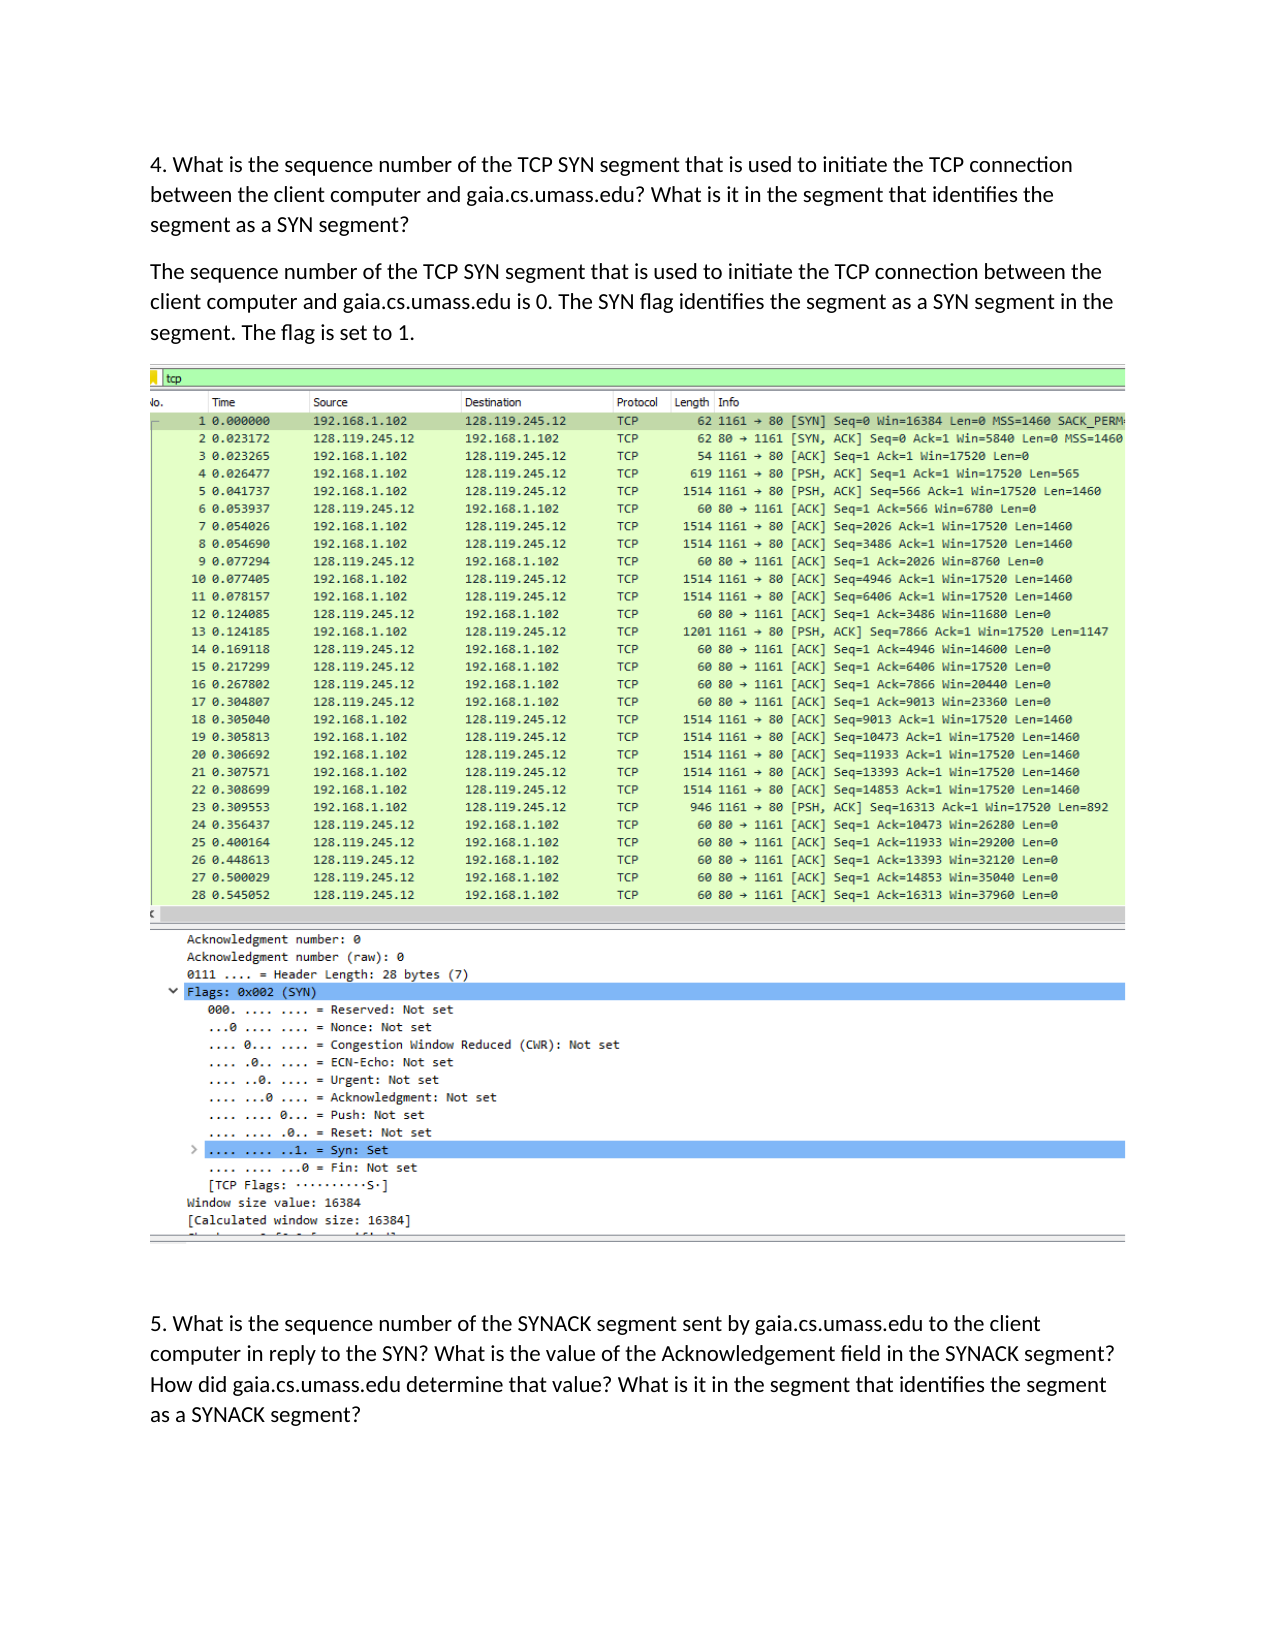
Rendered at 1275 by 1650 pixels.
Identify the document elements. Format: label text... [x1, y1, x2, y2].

text 5. What is the sequence number of the SYNACK segment sent by gaia.cs.umass.edu to the client computer in reply to the SYN? What is the value of the Acknowledgement field in the SYNACK segment? How did gaia.cs.umass.edu determine that value? What is it in the segment that identifies the segment as a SYNACK segment? [150, 1309, 1125, 1428]
text 4. What is the sequence number of the TCP SYN segment that is used to initiate the TCP connection between the client computer and gaia.cs.umass.edu? What is it in the segment that identifies the segment as a SYN segment? [150, 150, 1125, 238]
picture [150, 364, 1125, 1244]
text The sequence number of the TCP SYN segment that is used to initiate the TCP connection between the client computer and gaia.cs.umass.edu is 0. The SYN flag identifies the segment as a SYN segment in the segment. The flag is set to 1. [150, 257, 1125, 346]
